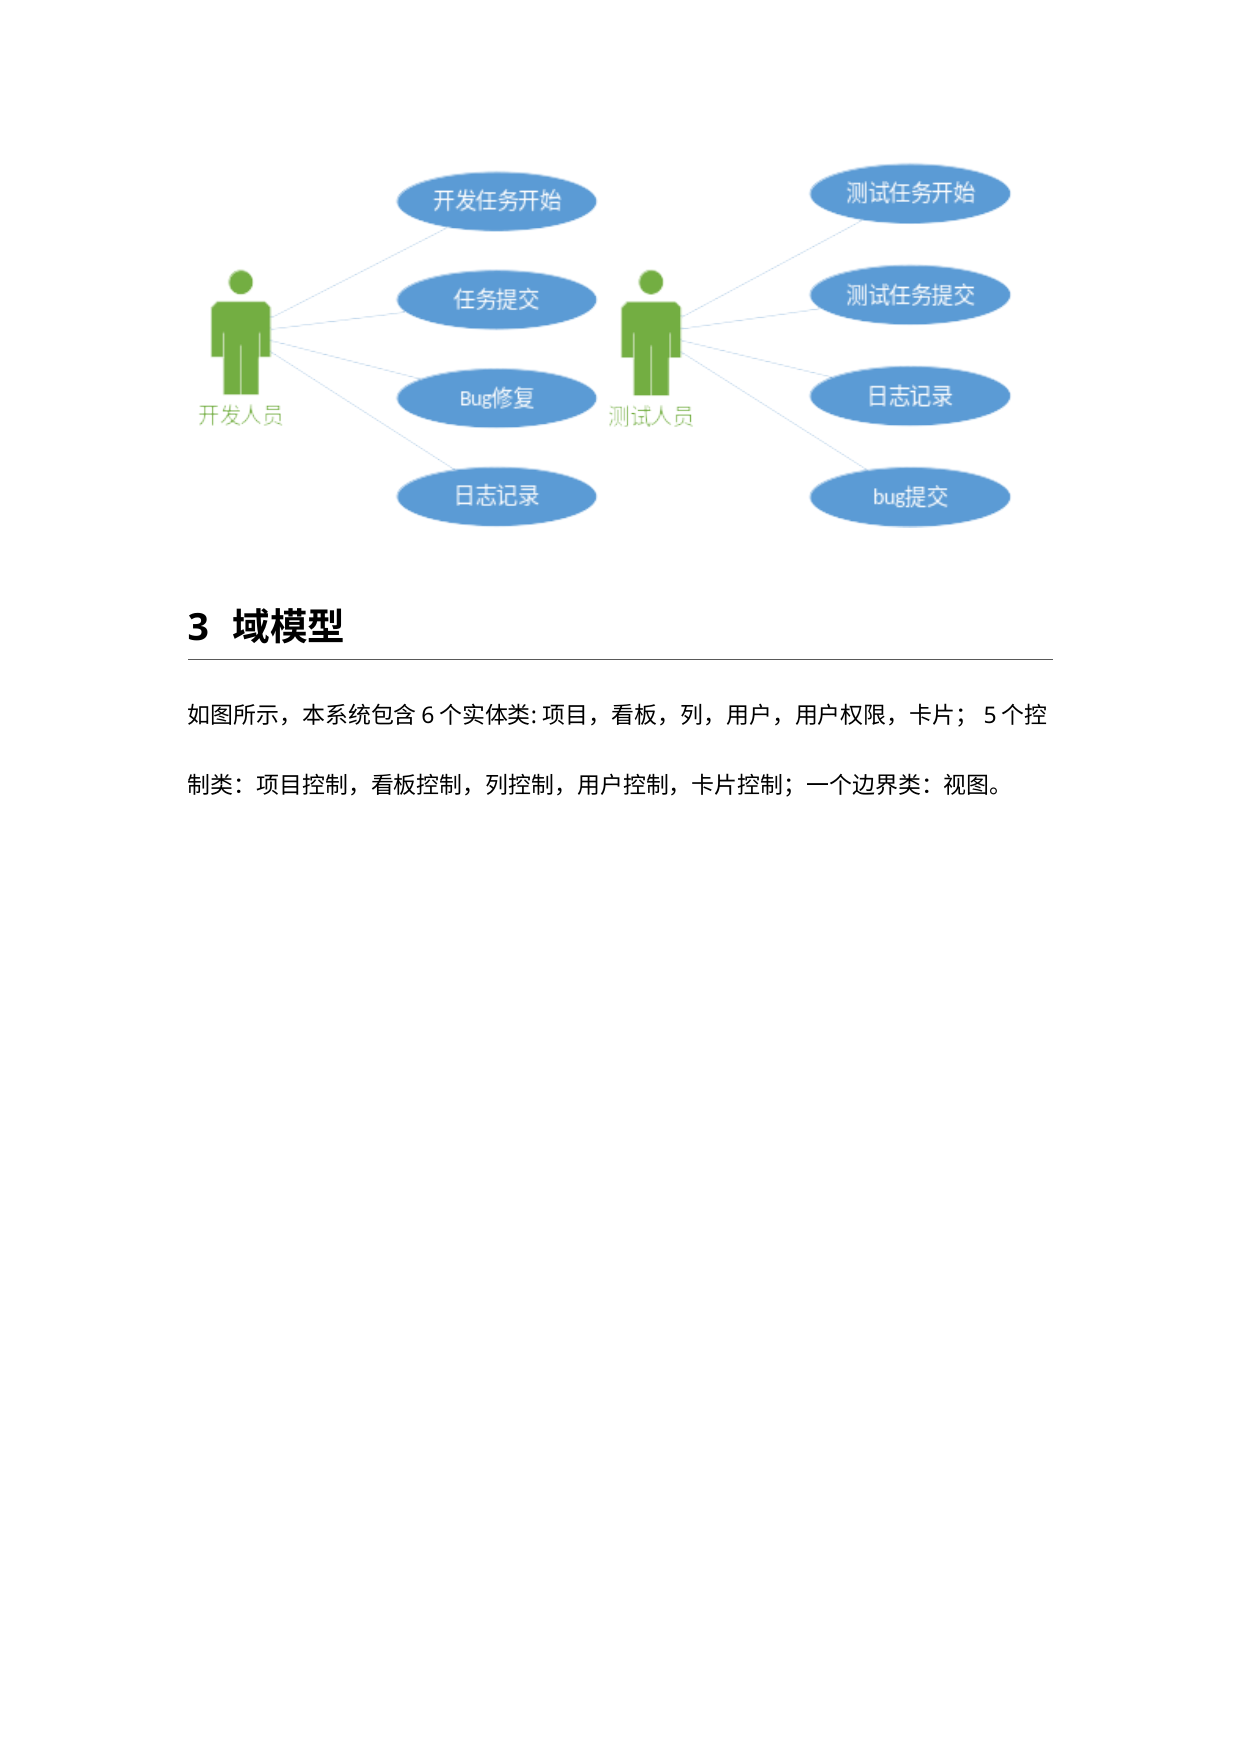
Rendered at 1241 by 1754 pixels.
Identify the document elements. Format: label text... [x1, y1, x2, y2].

subtitle 域模型 [187, 592, 1053, 660]
text 如图所示，本系统包含6个实体类: 项目，看板，列，用户，用户权限，卡片； 5个控制类：项目控制，看板控制，列控制，用户控制，卡片控制；一个边界类：视图。 [187, 681, 1053, 816]
